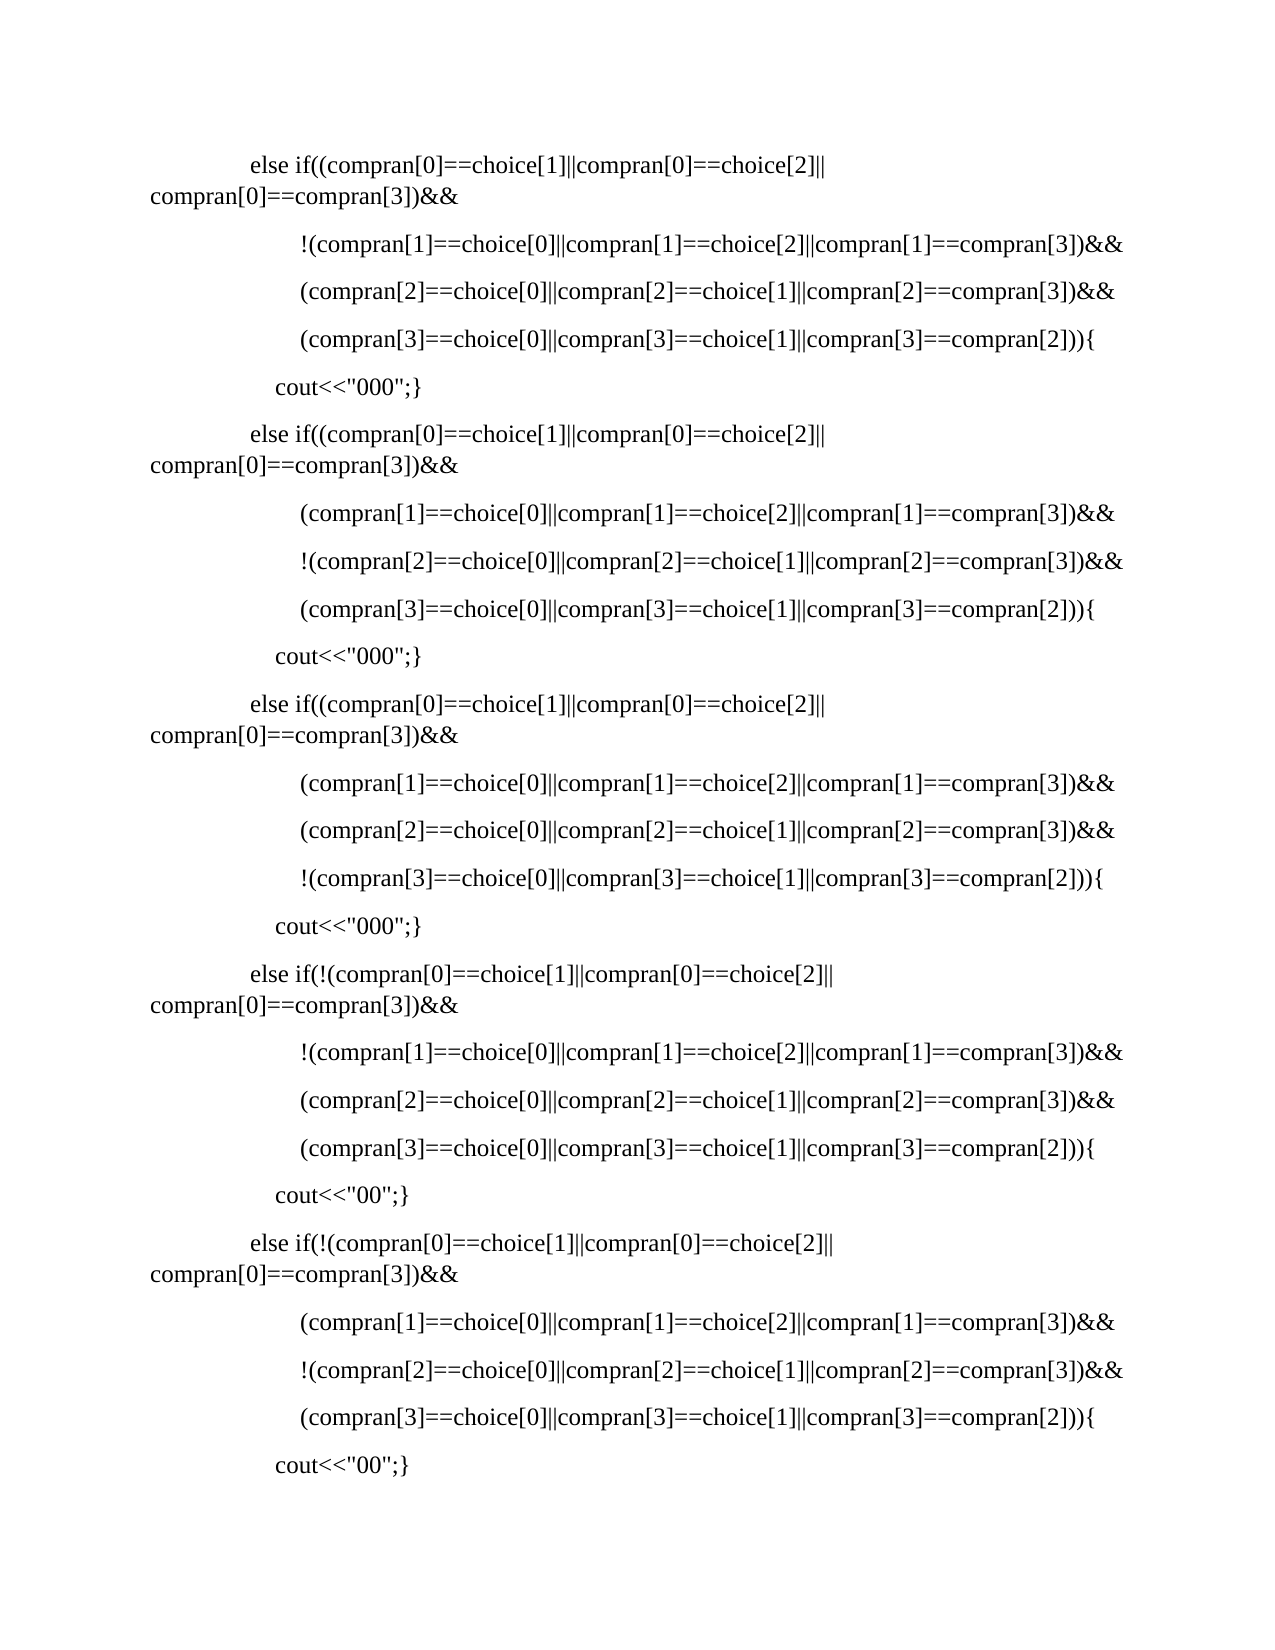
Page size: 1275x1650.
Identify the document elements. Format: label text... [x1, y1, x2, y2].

text cout<<"000";} [150, 372, 1125, 401]
text cout<<"00";} [150, 1450, 1125, 1479]
text !(compran[3]==choice[0]||compran[3]==choice[1]||compran[3]==compran[2])){ [150, 863, 1125, 892]
text (compran[3]==choice[0]||compran[3]==choice[1]||compran[3]==compran[2])){ [150, 594, 1125, 622]
text !(compran[2]==choice[0]||compran[2]==choice[1]||compran[2]==compran[3])&& [150, 1355, 1125, 1383]
text !(compran[1]==choice[0]||compran[1]==choice[2]||compran[1]==compran[3])&& [150, 229, 1125, 257]
text cout<<"00";} [150, 1181, 1125, 1209]
text (compran[2]==choice[0]||compran[2]==choice[1]||compran[2]==compran[3])&& [150, 276, 1125, 305]
text cout<<"000";} [150, 911, 1125, 940]
text else if((compran[0]==choice[1]||compran[0]==choice[2]||compran[0]==compran[3])&& [150, 689, 1125, 749]
text !(compran[1]==choice[0]||compran[1]==choice[2]||compran[1]==compran[3])&& [150, 1037, 1125, 1066]
text (compran[3]==choice[0]||compran[3]==choice[1]||compran[3]==compran[2])){ [150, 1133, 1125, 1162]
text (compran[1]==choice[0]||compran[1]==choice[2]||compran[1]==compran[3])&& [150, 768, 1125, 797]
text (compran[1]==choice[0]||compran[1]==choice[2]||compran[1]==compran[3])&& [150, 498, 1125, 527]
text cout<<"000";} [150, 641, 1125, 670]
text (compran[2]==choice[0]||compran[2]==choice[1]||compran[2]==compran[3])&& [150, 1085, 1125, 1114]
text else if((compran[0]==choice[1]||compran[0]==choice[2]||compran[0]==compran[3])&& [150, 419, 1125, 479]
text !(compran[2]==choice[0]||compran[2]==choice[1]||compran[2]==compran[3])&& [150, 546, 1125, 575]
text else if(!(compran[0]==choice[1]||compran[0]==choice[2]||compran[0]==compran[3])&& [150, 959, 1125, 1018]
text (compran[3]==choice[0]||compran[3]==choice[1]||compran[3]==compran[2])){ [150, 1402, 1125, 1431]
text (compran[3]==choice[0]||compran[3]==choice[1]||compran[3]==compran[2])){ [150, 324, 1125, 353]
text else if(!(compran[0]==choice[1]||compran[0]==choice[2]||compran[0]==compran[3])&& [150, 1228, 1125, 1288]
text (compran[1]==choice[0]||compran[1]==choice[2]||compran[1]==compran[3])&& [150, 1307, 1125, 1336]
text (compran[2]==choice[0]||compran[2]==choice[1]||compran[2]==compran[3])&& [150, 816, 1125, 844]
text else if((compran[0]==choice[1]||compran[0]==choice[2]||compran[0]==compran[3])&& [150, 150, 1125, 210]
